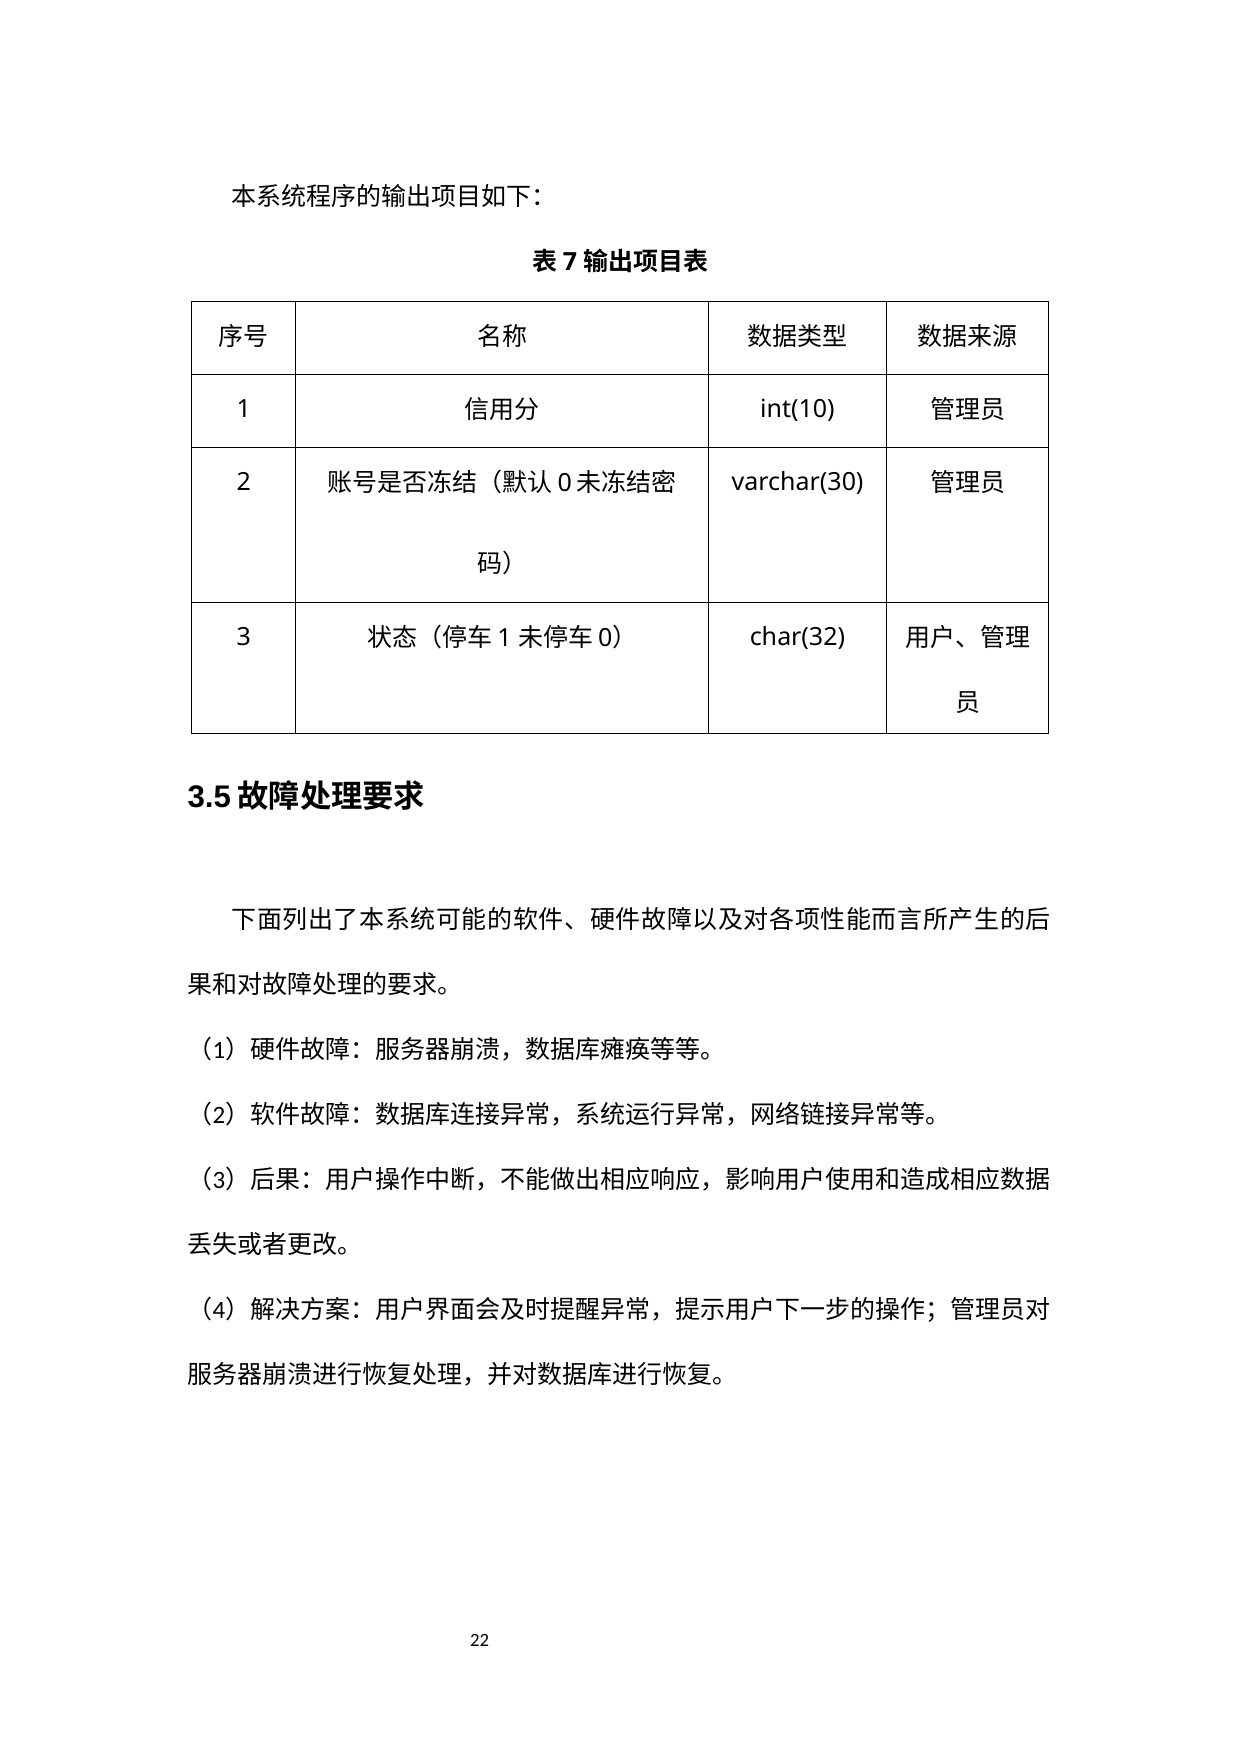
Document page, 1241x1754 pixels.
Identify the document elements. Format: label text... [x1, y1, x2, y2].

table_cell char(32) [709, 603, 886, 733]
text （1）硬件故障：服务器崩溃，数据库瘫痪等等。 [187, 1015, 1053, 1080]
table_cell 管理员 [887, 448, 1048, 602]
text 表 7 输出项目表 [187, 227, 1053, 292]
table_cell varchar(30) [709, 448, 886, 602]
table_cell 账号是否冻结（默认0未冻结密码） [296, 448, 708, 602]
table_cell 1 [192, 375, 295, 447]
text 下面列出了本系统可能的软件、硬件故障以及对各项性能而言所产生的后果和对故障处理的要求。 [187, 885, 1053, 1015]
table_header 名称 [296, 302, 708, 374]
table_header 序号 [192, 302, 295, 374]
table_cell 2 [192, 448, 295, 602]
text 本系统程序的输出项目如下： [187, 162, 1053, 227]
text （2）软件故障：数据库连接异常，系统运行异常，网络链接异常等。 [187, 1080, 1053, 1145]
subtitle 3.5故障处理要求 [187, 761, 1053, 826]
table_cell 用户、管理员 [887, 603, 1048, 733]
table_cell 管理员 [887, 375, 1048, 447]
text （4）解决方案：用户界面会及时提醒异常，提示用户下一步的操作；管理员对服务器崩溃进行恢复处理，并对数据库进行恢复。 [187, 1275, 1053, 1405]
table_cell 信用分 [296, 375, 708, 447]
table_header 数据类型 [709, 302, 886, 374]
table_cell 状态（停车1 未停车0） [296, 603, 708, 733]
table_cell 3 [192, 603, 295, 733]
table_cell int(10) [709, 375, 886, 447]
text （3）后果：用户操作中断，不能做出相应响应，影响用户使用和造成相应数据丢失或者更改。 [187, 1145, 1053, 1275]
table_header 数据来源 [887, 302, 1048, 374]
